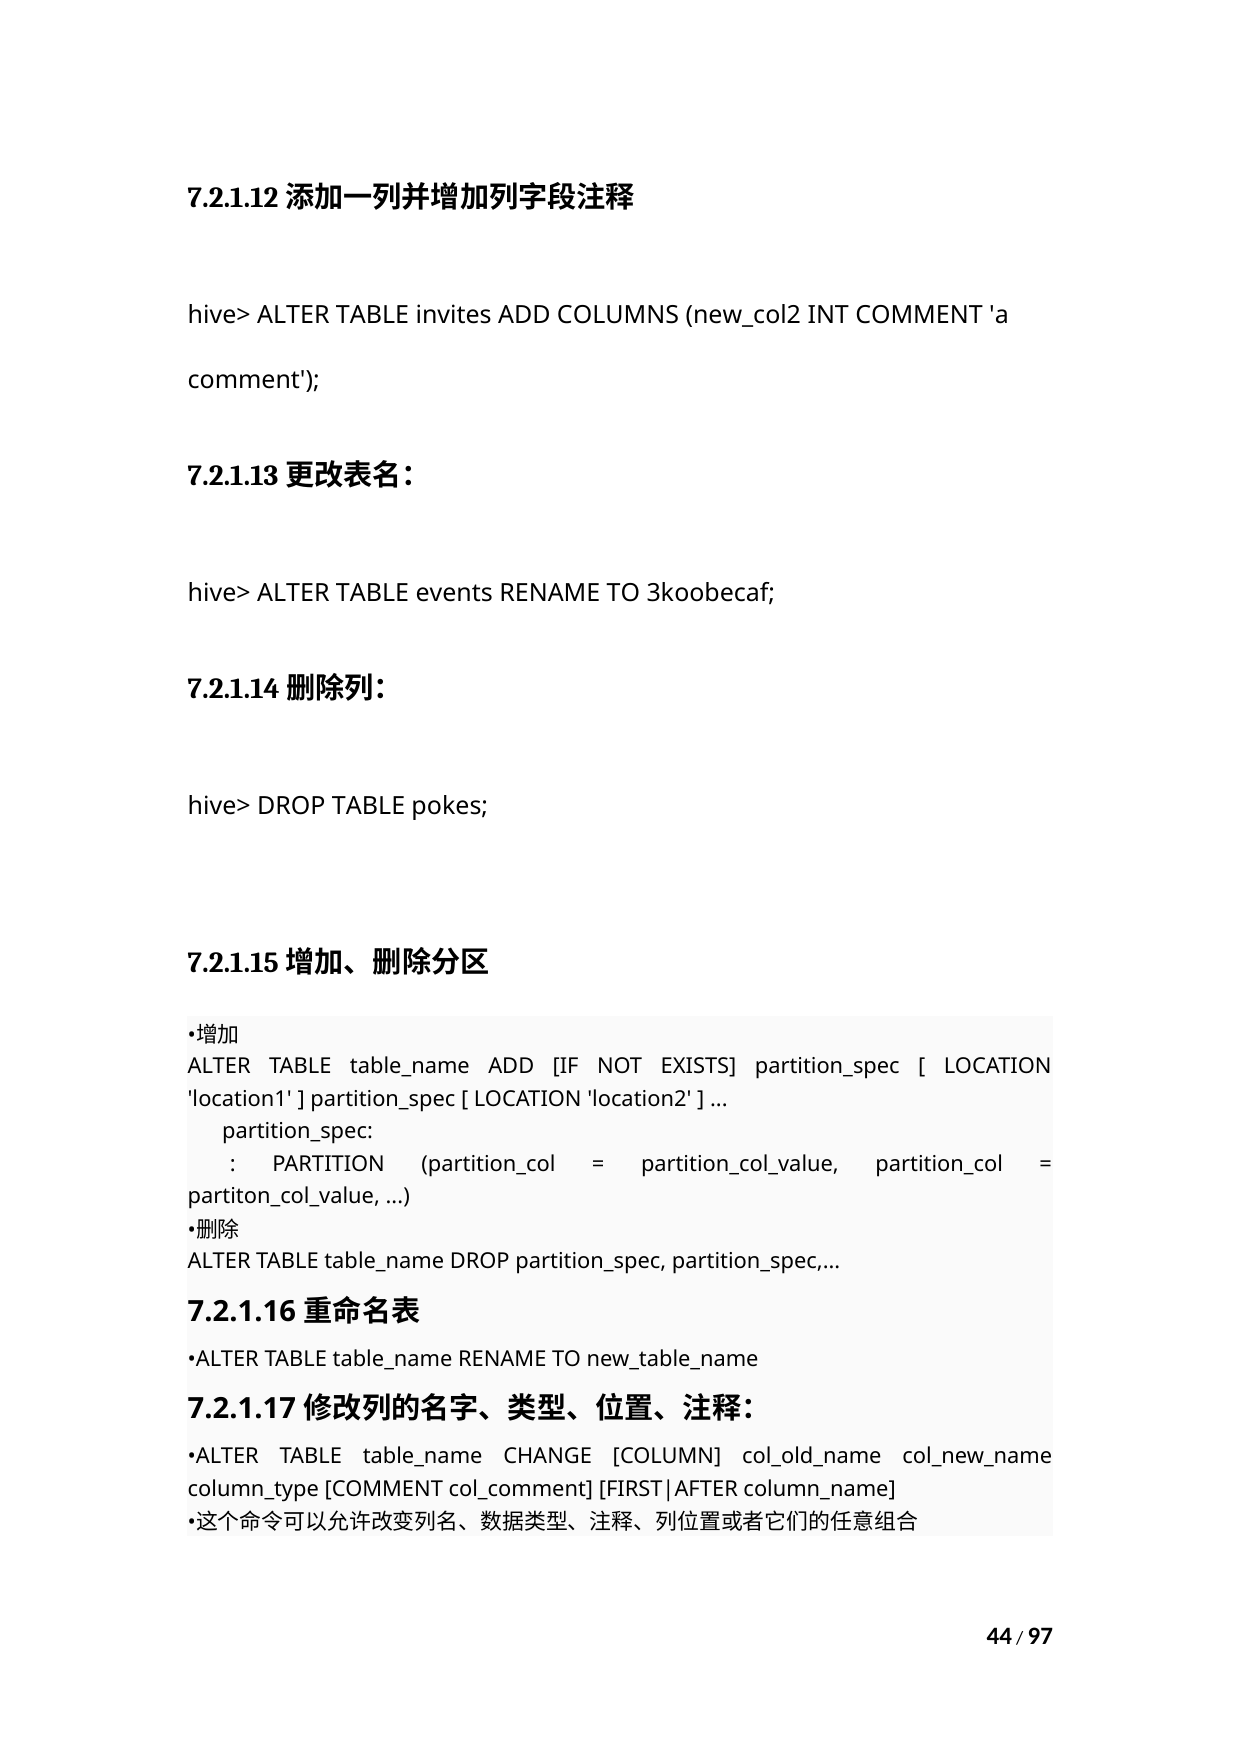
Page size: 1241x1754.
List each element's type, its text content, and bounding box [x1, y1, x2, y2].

text •删除 [187, 1211, 1053, 1244]
text hive> ALTER TABLE invites ADD COLUMNS (new_col2 INT COMMENT 'a comment'); [187, 281, 1053, 411]
text : PARTITION (partition_col = partition_col_value, partition_col = partiton_col_value, ...) [187, 1146, 1053, 1211]
subtitle 增加、删除分区 [187, 928, 1053, 993]
subtitle 添加一列并增加列字段注释 [187, 162, 1053, 227]
text ALTER TABLE table_name DROP partition_spec, partition_spec,... [187, 1244, 1053, 1276]
text •ALTER TABLE table_name CHANGE [COLUMN] col_old_name col_new_name column_type [COMMENT col_comment] [FIRST|AFTER column_name] [187, 1439, 1053, 1504]
text •这个命令可以允许改变列名、数据类型、注释、列位置或者它们的任意组合 [187, 1504, 1053, 1536]
subtitle 删除列： [187, 653, 1053, 718]
text hive> ALTER TABLE events RENAME TO 3koobecaf; [187, 559, 1053, 624]
subtitle 更改表名： [187, 440, 1053, 505]
text partition_spec: [187, 1114, 1053, 1146]
text ALTER TABLE table_name ADD [IF NOT EXISTS] partition_spec [ LOCATION 'location1' ] partition_spec [ LOCATION 'location2' ] ... [187, 1049, 1053, 1114]
subtitle 修改列的名字、类型、位置、注释： [187, 1374, 1053, 1439]
text hive> DROP TABLE pokes; [187, 772, 1053, 837]
text •ALTER TABLE table_name RENAME TO new_table_name [187, 1341, 1053, 1374]
text •增加 [187, 1016, 1053, 1049]
subtitle 重命名表 [187, 1276, 1053, 1341]
